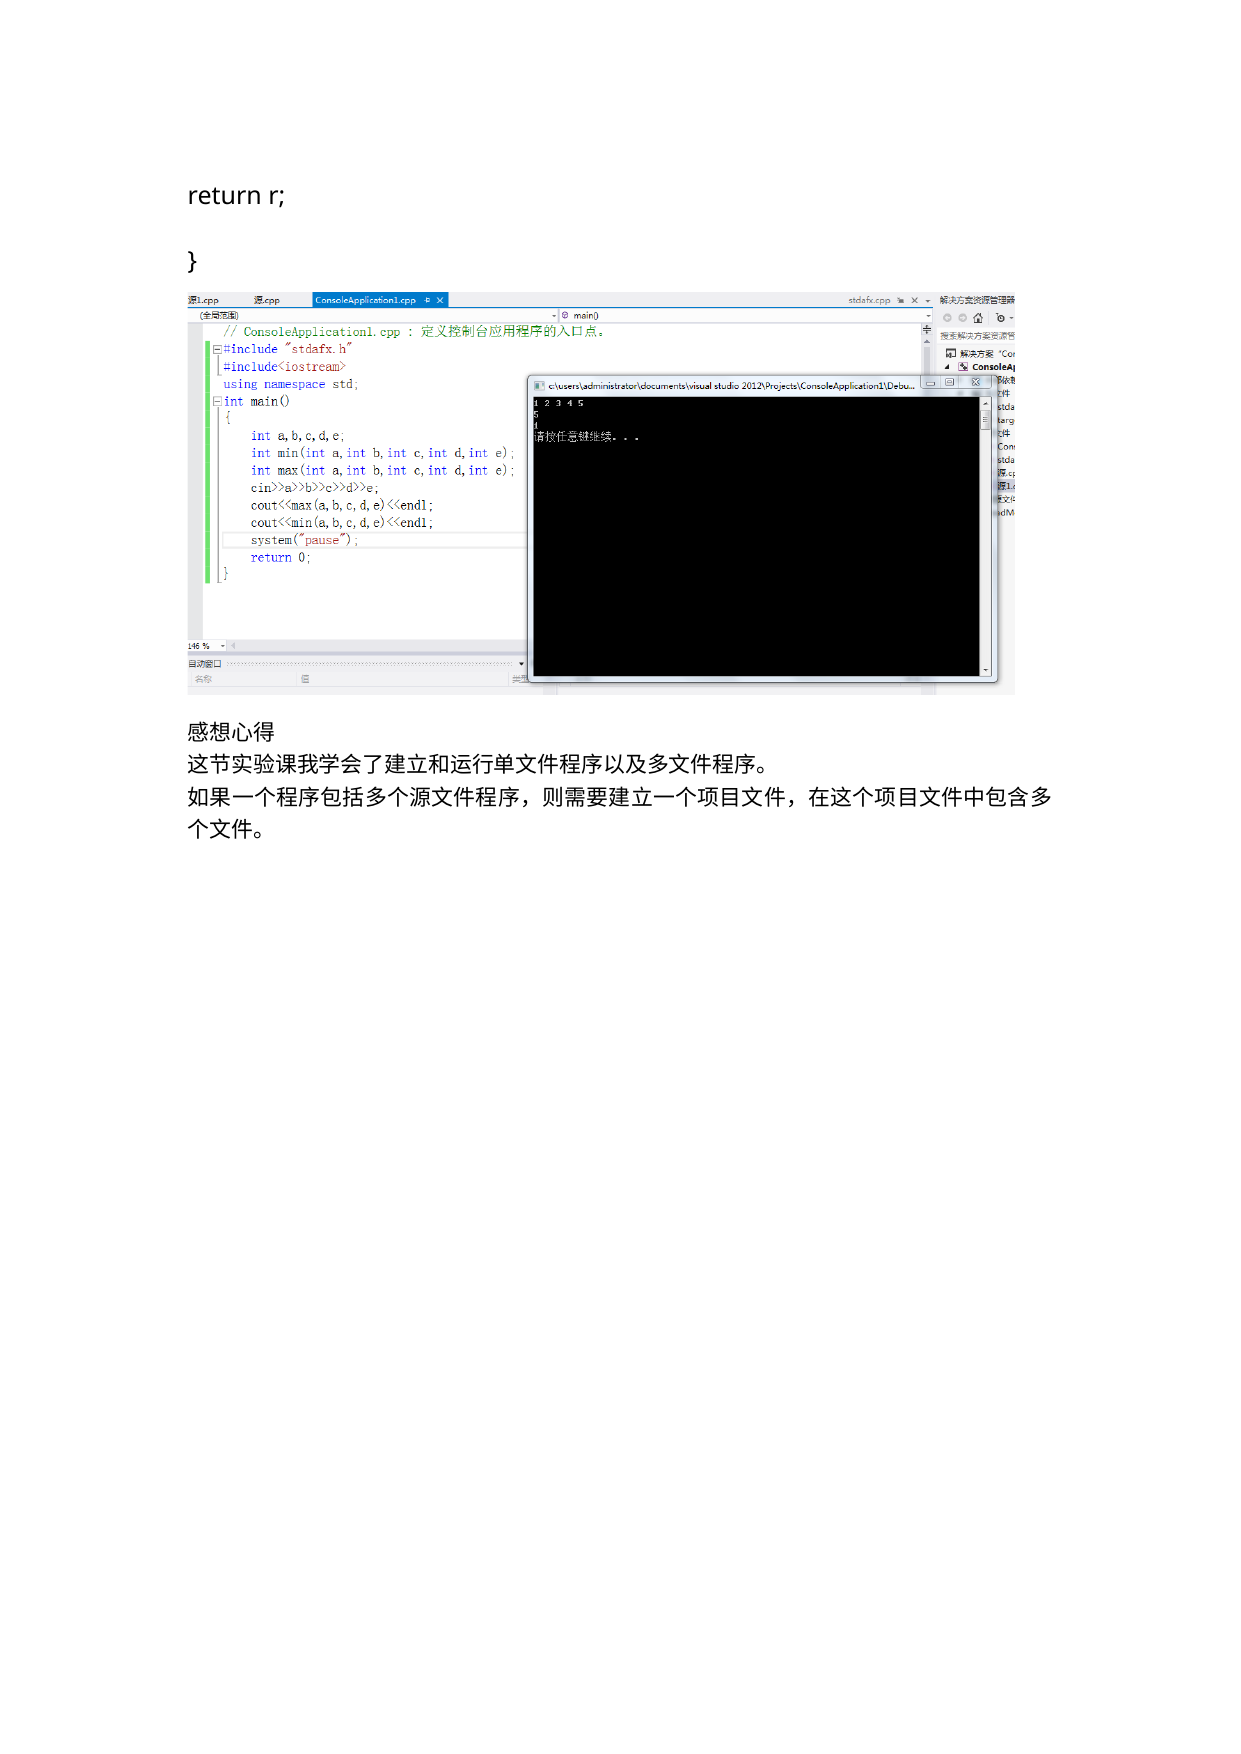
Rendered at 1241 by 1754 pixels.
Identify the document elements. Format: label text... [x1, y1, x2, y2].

text 这节实验课我学会了建立和运行单文件程序以及多文件程序。 [187, 747, 1053, 779]
picture [187, 292, 1015, 695]
text 感想心得 [187, 714, 1053, 747]
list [187, 162, 1053, 292]
text 如果一个程序包括多个源文件程序，则需要建立一个项目文件，在这个项目文件中包含多个文件。 [187, 779, 1053, 844]
